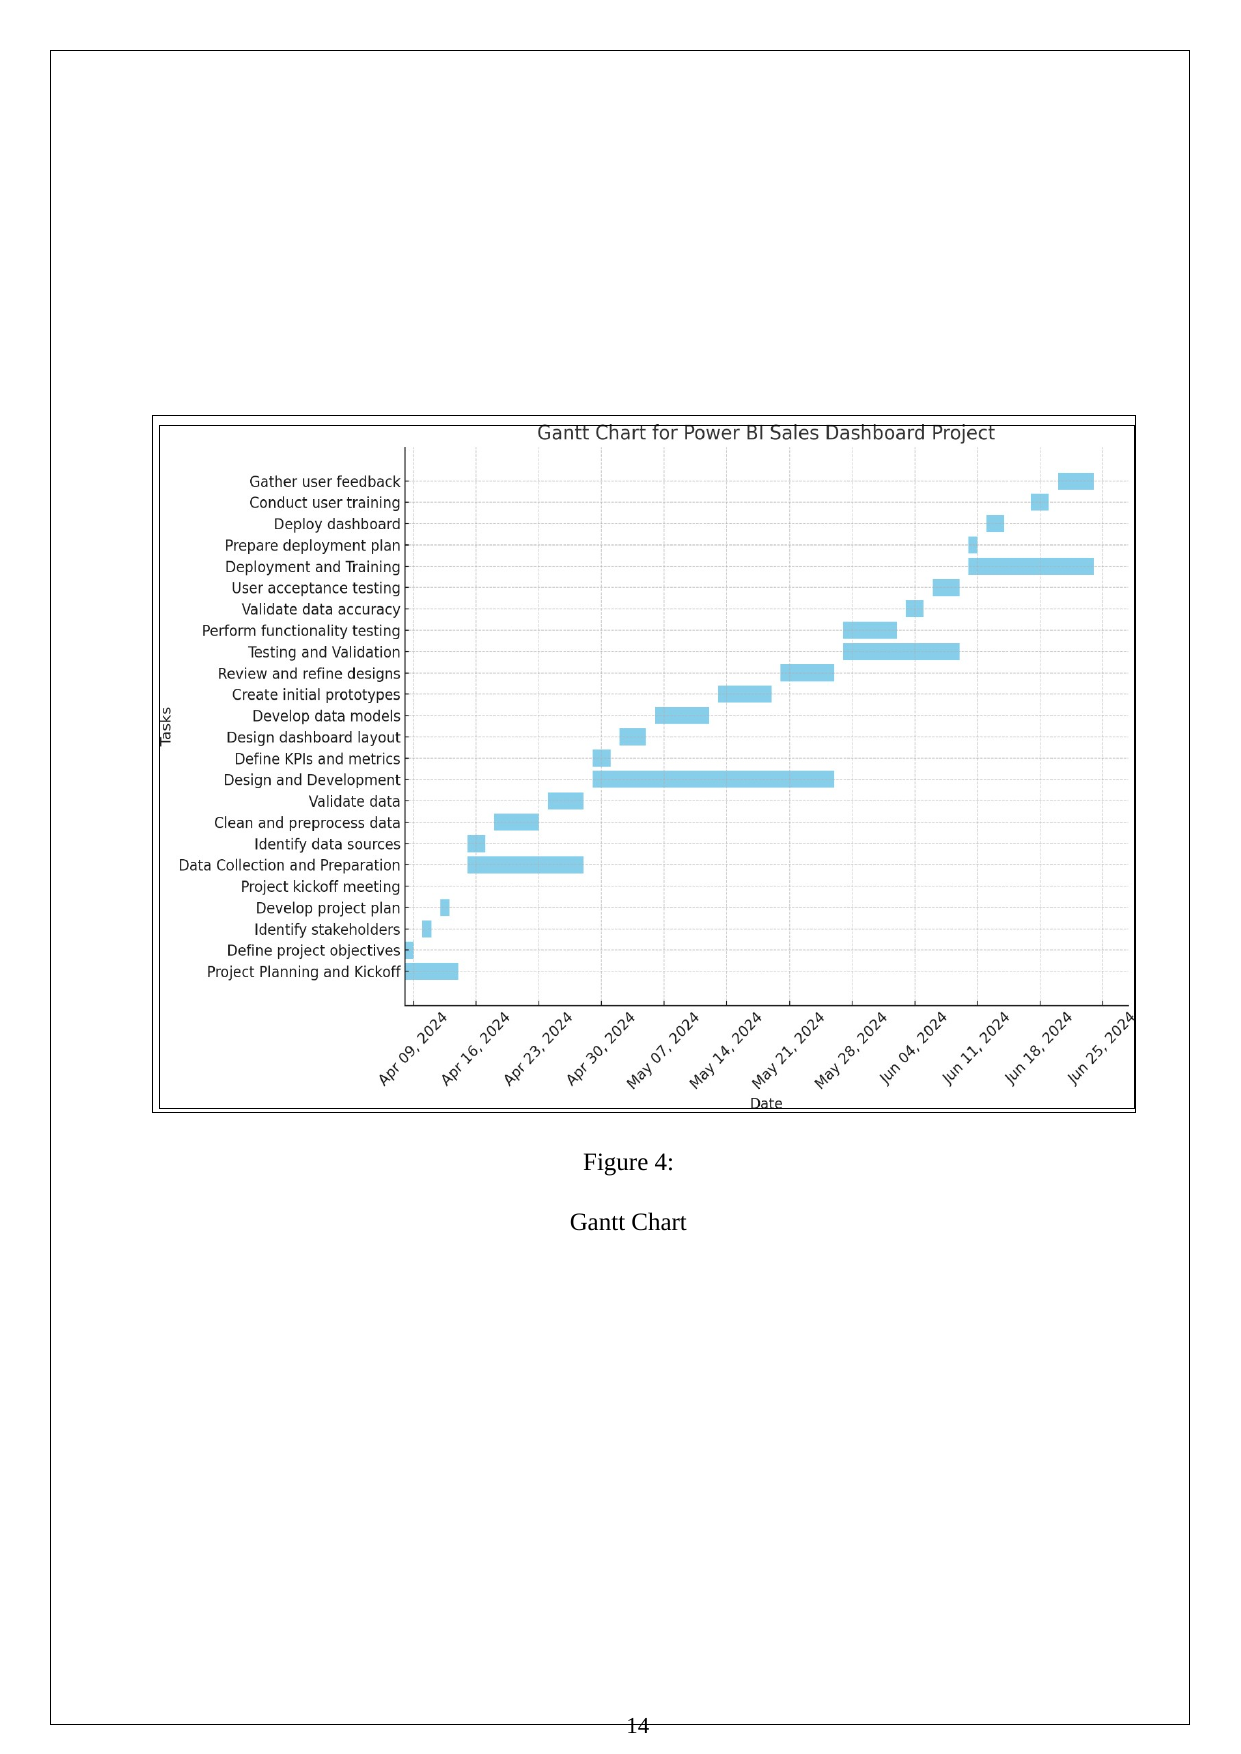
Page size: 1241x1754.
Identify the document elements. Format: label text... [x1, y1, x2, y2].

picture [160, 426, 1134, 1108]
text Figure 4: Gantt Chart [569, 1147, 687, 1235]
